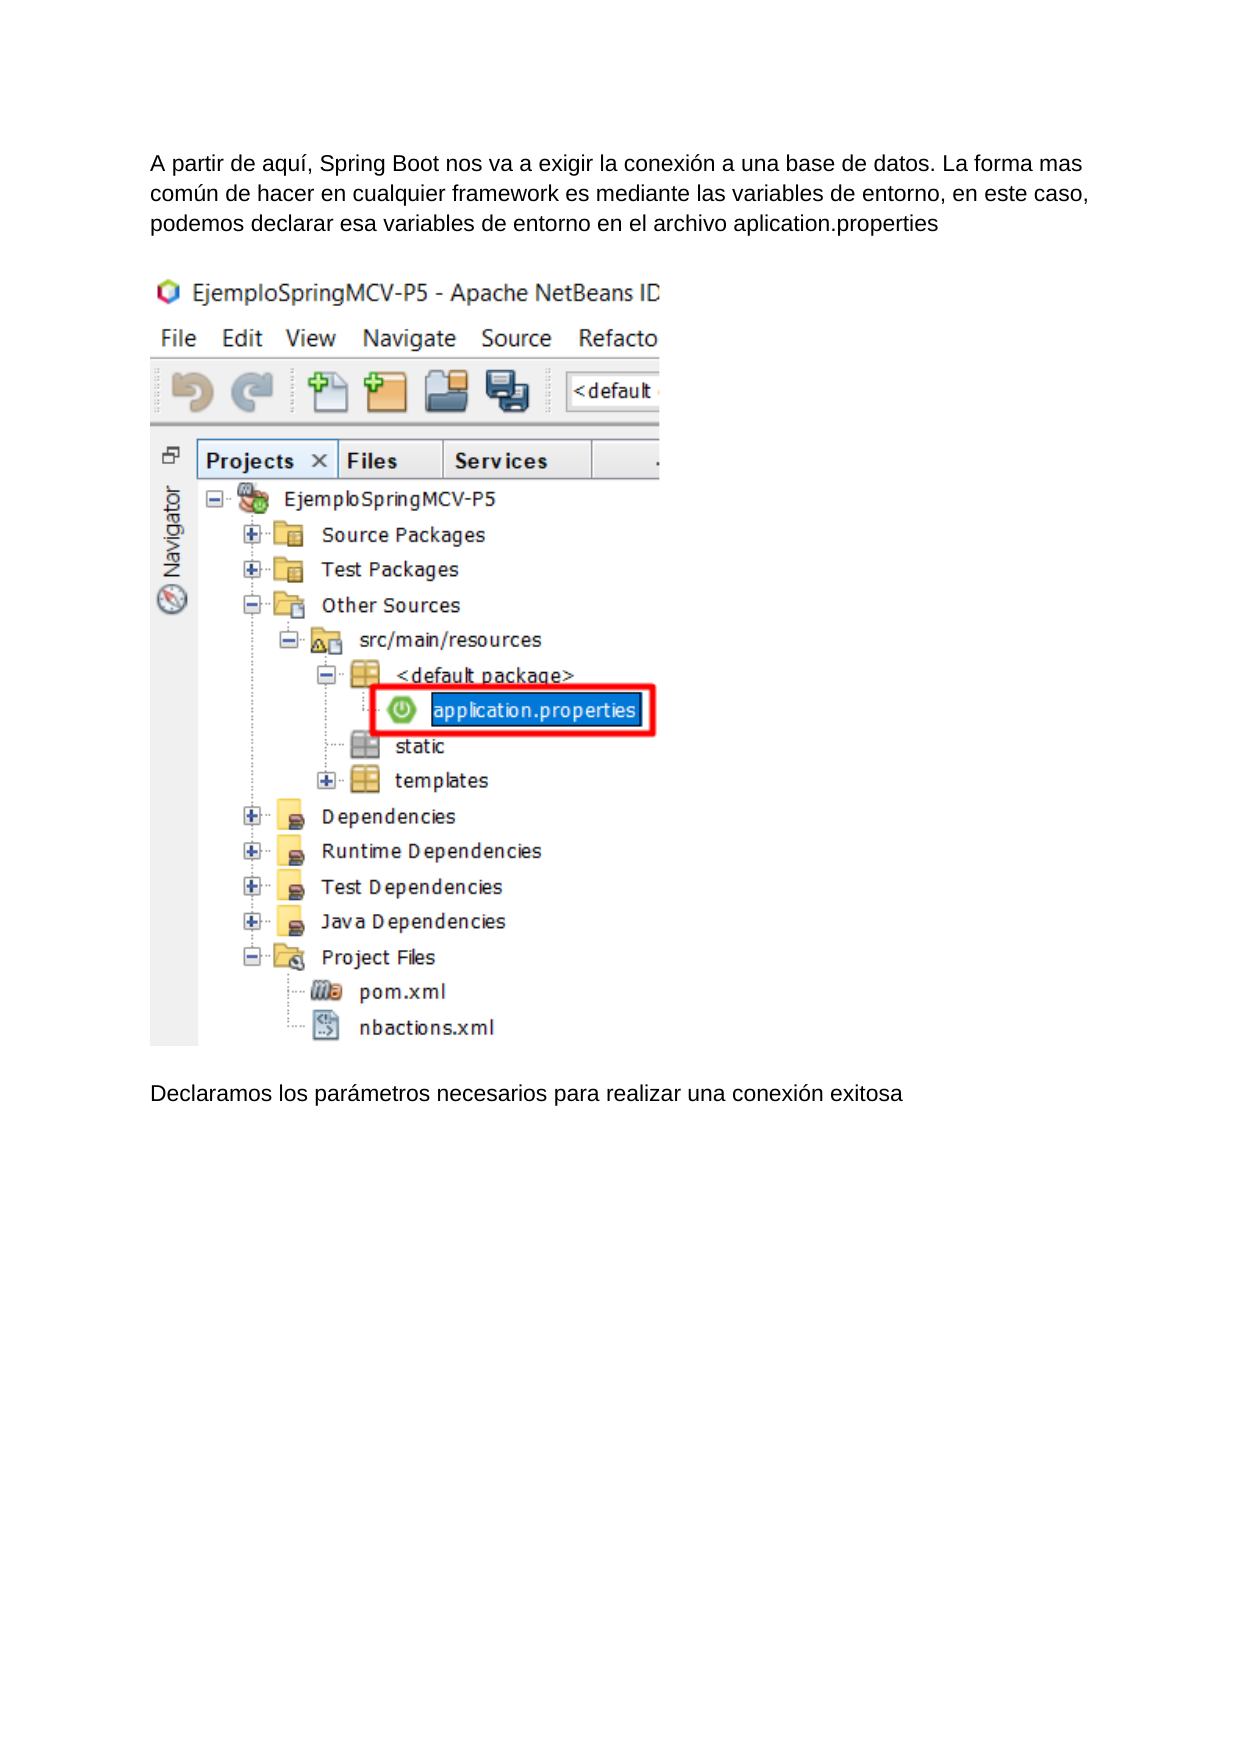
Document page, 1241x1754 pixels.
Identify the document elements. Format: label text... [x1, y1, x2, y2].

picture [150, 270, 660, 1046]
text A partir de aquí, Spring Boot nos va a exigir la conexión a una base de datos. La forma mas común de hacer en cualquier framework es mediante las variables de entorno, en este caso, podemos declarar esa variables de entorno en el archivo aplication.properties [150, 150, 1090, 237]
text Declaramos los parámetros necesarios para realizar una conexión exitosa [150, 1080, 1090, 1106]
